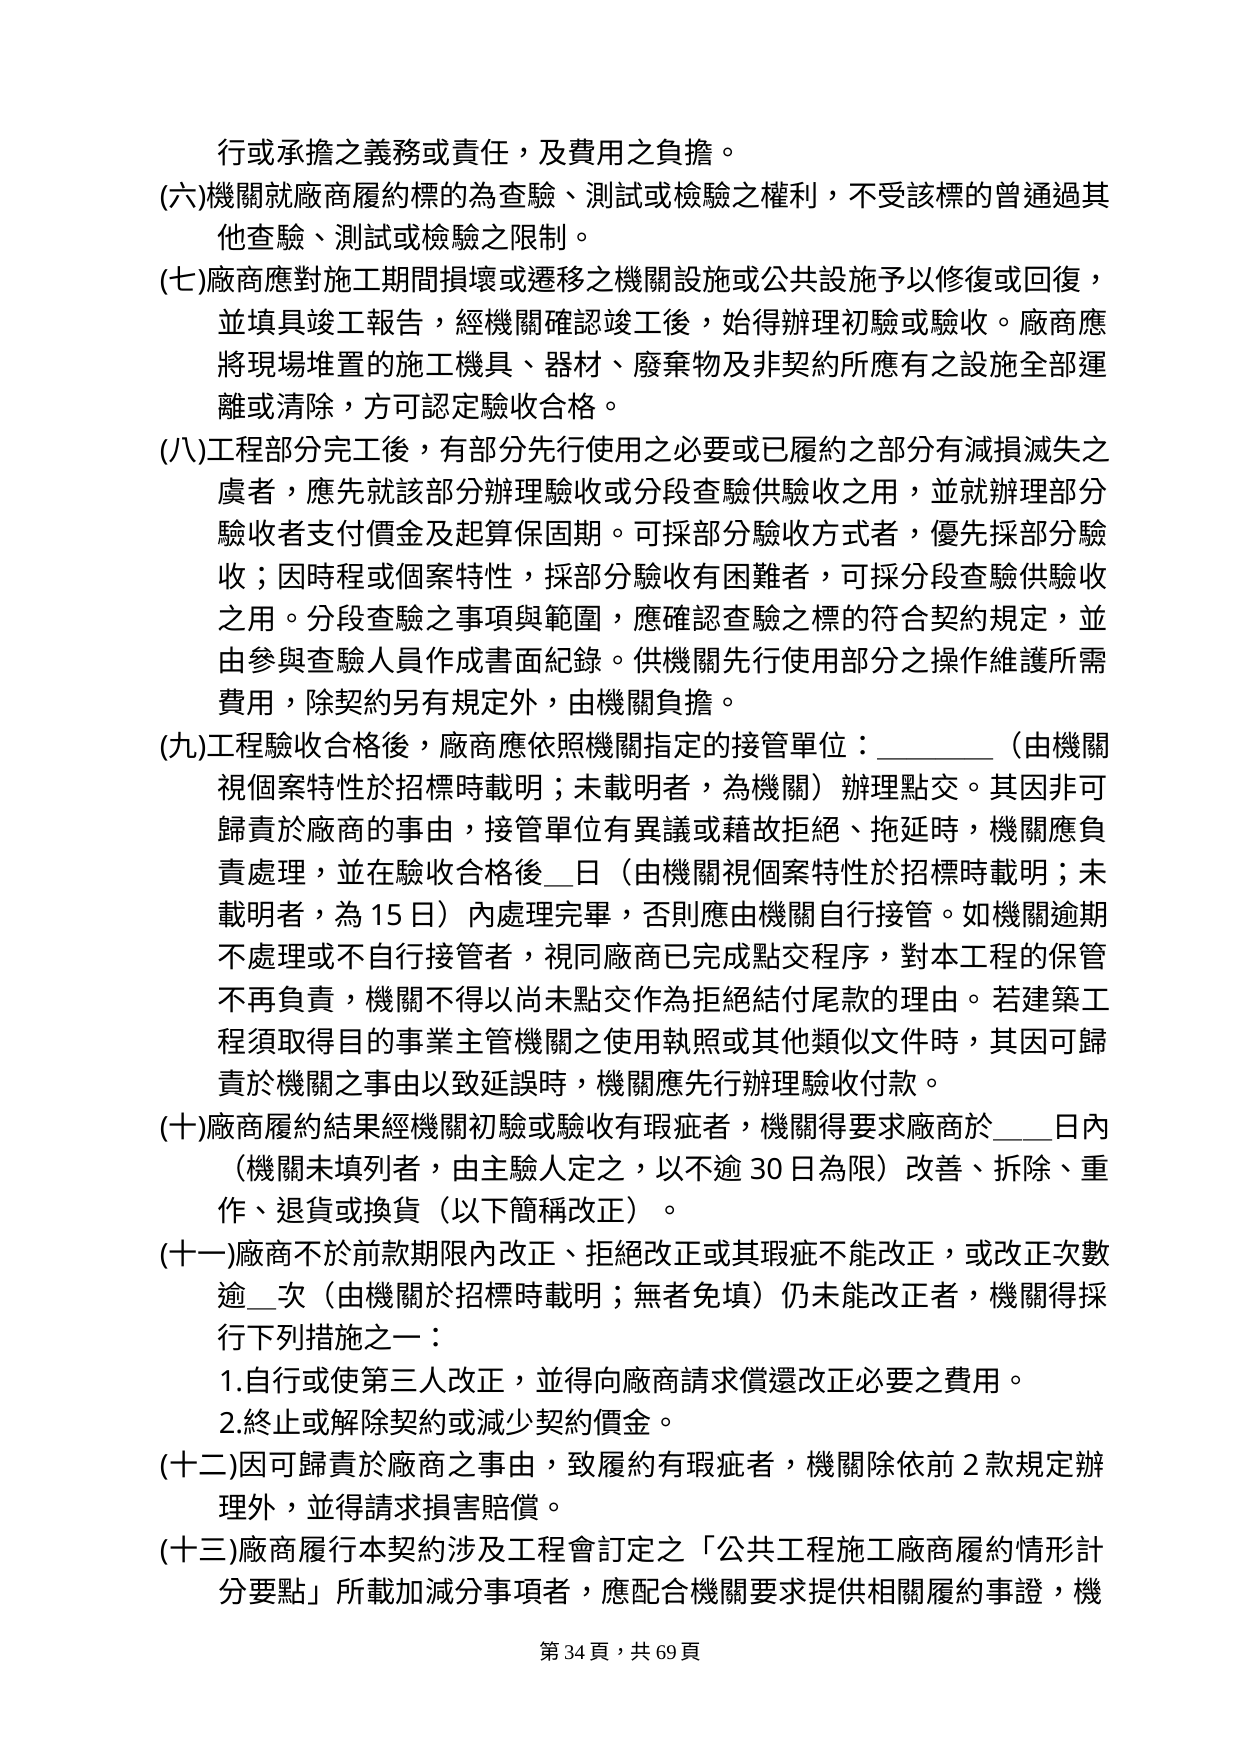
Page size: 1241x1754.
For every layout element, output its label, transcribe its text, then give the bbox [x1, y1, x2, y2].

text (十)廠商履約結果經機關初驗或驗收有瑕疵者，機關得要求廠商於＿＿日內（機關未填列者，由主驗人定之，以不逾30日為限）改善、拆除、重作、退貨或換貨（以下簡稱改正）。 [159, 1103, 1110, 1230]
text (九)工程驗收合格後，廠商應依照機關指定的接管單位：＿＿＿＿（由機關視個案特性於招標時載明；未載明者，為機關）辦理點交。其因非可歸責於廠商的事由，接管單位有異議或藉故拒絕、拖延時，機關應負責處理，並在驗收合格後＿日（由機關視個案特性於招標時載明；未載明者，為15日）內處理完畢，否則應由機關自行接管。如機關逾期不處理或不自行接管者，視同廠商已完成點交程序，對本工程的保管不再負責，機關不得以尚未點交作為拒絕結付尾款的理由。若建築工程須取得目的事業主管機關之使用執照或其他類似文件時，其因可歸責於機關之事由以致延誤時，機關應先行辦理驗收付款。 [159, 722, 1110, 1103]
text (六)機關就廠商履約標的為查驗、測試或檢驗之權利，不受該標的曾通過其他查驗、測試或檢驗之限制。 [159, 172, 1110, 257]
text (十三)廠商履行本契約涉及工程會訂定之「公共工程施工廠商履約情形計分要點」所載加減分事項者，應配合機關要求提供相關履約事證，機關應將廠商履約相關事實登錄於工程會「公共工程標案管理系統」，並於驗收完成後據以辦理計分作業。廠商提供事證未完整者，機關仍得本於事實予以登錄。 [159, 1527, 1104, 1611]
text 2.終止或解除契約或減少契約價金。 [218, 1399, 1104, 1442]
text 1.自行或使第三人改正，並得向廠商請求償還改正必要之費用。 [218, 1357, 1104, 1399]
text (七)廠商應對施工期間損壞或遷移之機關設施或公共設施予以修復或回復，並填具竣工報告，經機關確認竣工後，始得辦理初驗或驗收。廠商應將現場堆置的施工機具、器材、廢棄物及非契約所應有之設施全部運離或清除，方可認定驗收合格。 [159, 257, 1110, 426]
text (十一)廠商不於前款期限內改正、拒絕改正或其瑕疵不能改正，或改正次數逾＿次（由機關於招標時載明；無者免填）仍未能改正者，機關得採行下列措施之一： [159, 1230, 1110, 1357]
text (十二)因可歸責於廠商之事由，致履約有瑕疵者，機關除依前2款規定辦理外，並得請求損害賠償。 [159, 1442, 1104, 1527]
text (八)工程部分完工後，有部分先行使用之必要或已履約之部分有減損滅失之虞者，應先就該部分辦理驗收或分段查驗供驗收之用，並就辦理部分驗收者支付價金及起算保固期。可採部分驗收方式者，優先採部分驗收；因時程或個案特性，採部分驗收有困難者，可採分段查驗供驗收之用。分段查驗之事項與範圍，應確認查驗之標的符合契約規定，並由參與查驗人員作成書面紀錄。供機關先行使用部分之操作維護所需費用，除契約另有規定外，由機關負擔。 [159, 426, 1110, 722]
text (五)查驗、測試或檢驗結果不符合契約規定者，機關得予拒絕，廠商應於限期內免費改善、拆除、重作、退貨或換貨，機關得重行查驗、測試或檢驗。且不得因機關辦理查驗、測試或檢驗，而免除其依契約所應履行或承擔之義務或責任，及費用之負擔。 [159, 130, 1110, 172]
